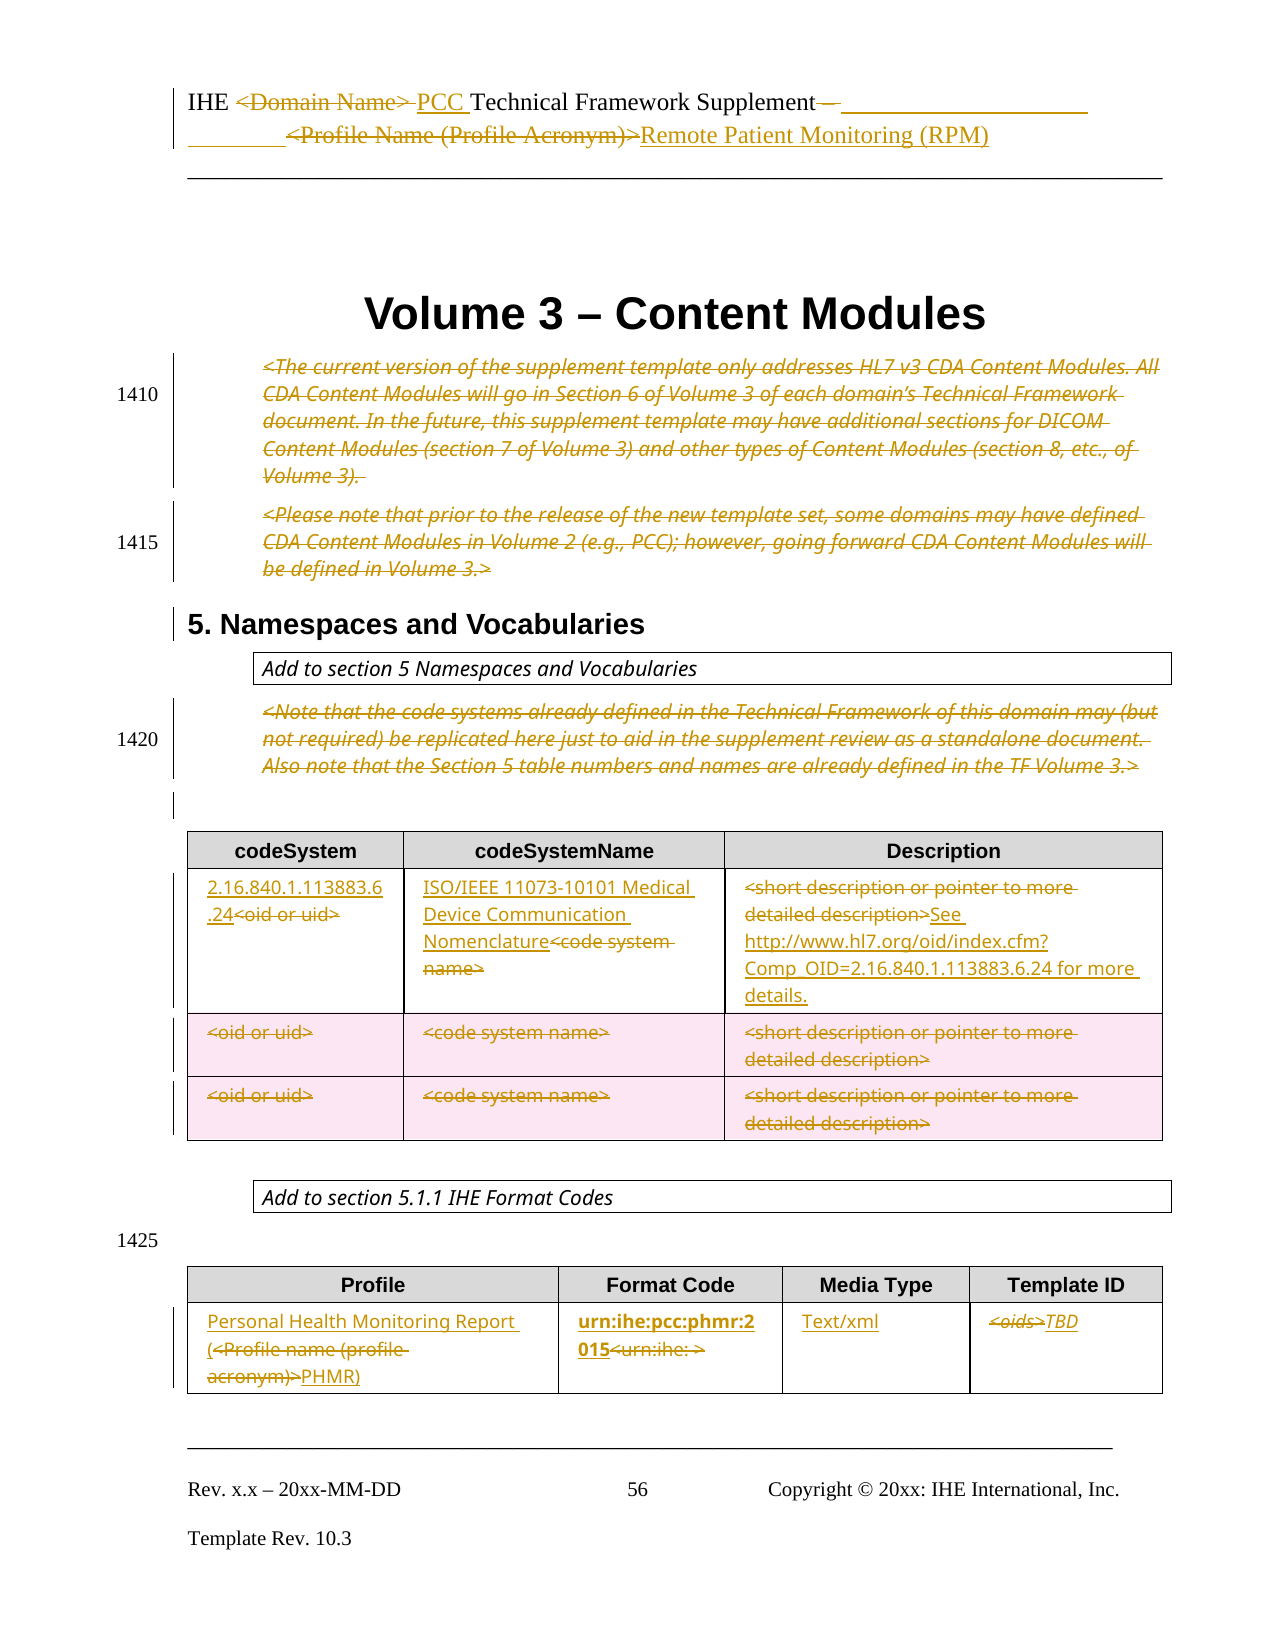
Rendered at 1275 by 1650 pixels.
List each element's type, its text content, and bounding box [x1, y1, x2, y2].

table_cell [188, 1303, 558, 1393]
text Add to section 5.1.1 IHE Format Codes [254, 1181, 1171, 1212]
table_cell [559, 1303, 782, 1393]
table_cell [188, 869, 403, 1012]
table_cell [405, 869, 724, 1012]
table_cell [726, 869, 1162, 1012]
subtitle 5. Namespaces and Vocabularies [187, 607, 1162, 641]
table_header codeSystemName [404, 832, 724, 868]
table_header Template ID [970, 1267, 1162, 1302]
table_cell [971, 1303, 1162, 1393]
text Add to section 5 Namespaces and Vocabularies [254, 653, 1171, 684]
table_header codeSystem [188, 832, 403, 868]
table_header Format Code [559, 1267, 782, 1302]
table_header Profile [188, 1267, 558, 1302]
table_cell [783, 1303, 969, 1393]
table_header Description [725, 832, 1162, 868]
title Volume 3 – Content Modules [187, 286, 1162, 339]
table_header Media Type [783, 1267, 969, 1302]
